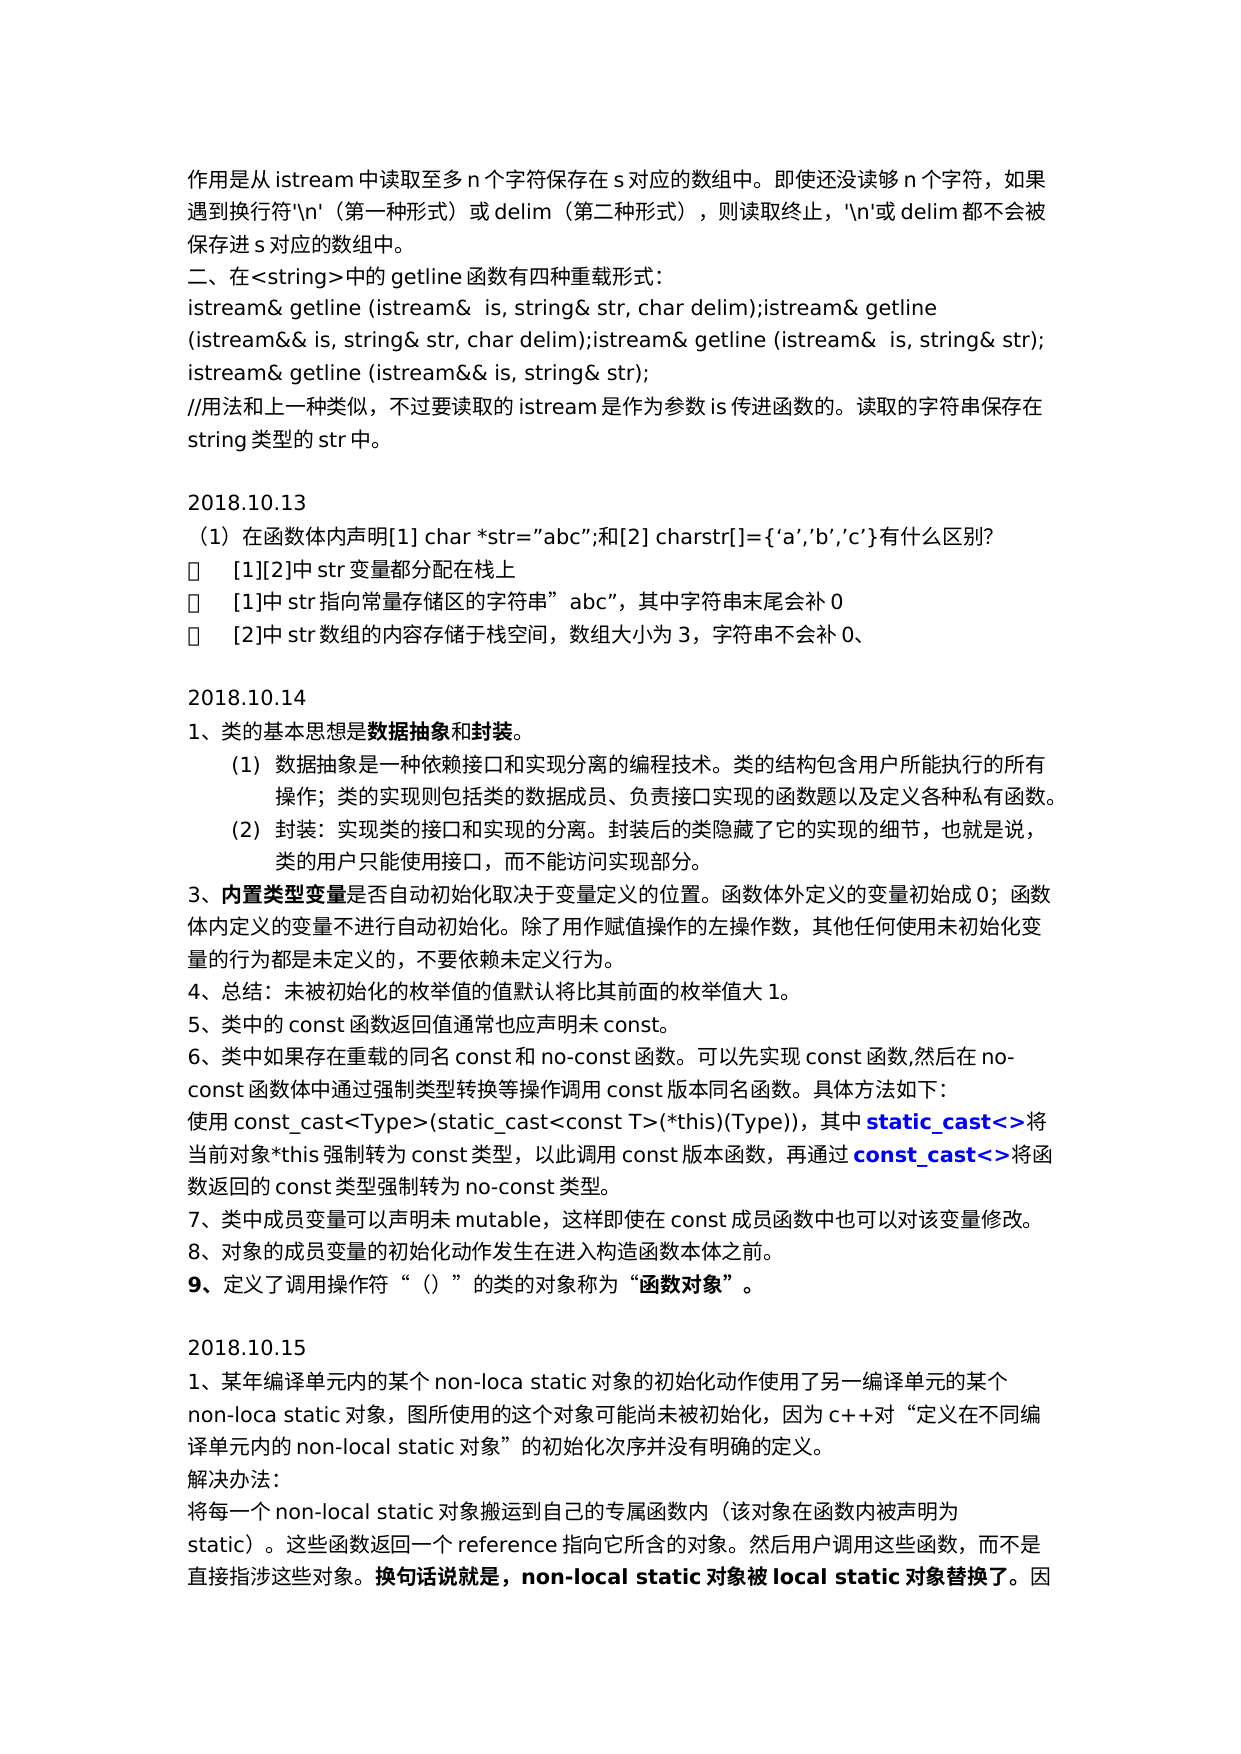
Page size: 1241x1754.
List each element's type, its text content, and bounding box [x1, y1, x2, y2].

list 封装：实现类的接口和实现的分离。封装后的类隐藏了它的实现的细节，也就是说，类的用户只能使用接口，而不能访问实现部分。 [231, 812, 1053, 877]
list 使用const_cast<Type>(static_cast<const T>(*this)(Type))，其中static_cast<>将当前对象*this强制转为const类型，以此调用const版本函数，再通过const_cast<>将函数返回的const类型强制转为no-const类型。 [187, 1104, 1053, 1202]
list 定义了调用操作符“（）”的类的对象称为“函数对象”。 [187, 1267, 1053, 1299]
list 内置类型变量是否自动初始化取决于变量定义的位置。函数体外定义的变量初始成0；函数体内定义的变量不进行自动初始化。除了用作赋值操作的左操作数，其他任何使用未初始化变量的行为都是未定义的，不要依赖未定义行为。 [187, 877, 1053, 974]
list 二、在<string>中的getline函数有四种重载形式： [187, 259, 1053, 292]
list 对象的成员变量的初始化动作发生在进入构造函数本体之前。 [187, 1234, 1053, 1267]
list  [1]中str指向常量存储区的字符串”abc”，其中字符串末尾会补0 [187, 584, 1053, 617]
list 类中成员变量可以声明未mutable，这样即使在const成员函数中也可以对该变量修改。 [187, 1202, 1053, 1234]
list 类中如果存在重载的同名const和no-const函数。可以先实现const函数,然后在no-const函数体中通过强制类型转换等操作调用const版本同名函数。具体方法如下： [187, 1039, 1053, 1104]
list 2018.10.13 [187, 487, 1053, 519]
list  [1][2]中str变量都分配在栈上 [187, 552, 1053, 584]
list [187, 1494, 1053, 1592]
list 总结：未被初始化的枚举值的值默认将比其前面的枚举值大1。 [187, 974, 1053, 1007]
list istream& getline (istream& is, string& str, char delim);istream& getline (istream&& is, string& str, char delim);istream& getline (istream& is, string& str); [187, 292, 1053, 357]
list istream& getline (istream&& is, string& str); [187, 357, 1053, 389]
list （1）在函数体内声明[1] char *str=”abc”;和[2] charstr[]={‘a’,’b’,’c’}有什么区别？ [187, 519, 1053, 552]
list  [2]中str数组的内容存储于栈空间，数组大小为3，字符串不会补0、 [187, 617, 1053, 649]
list 2018.10.15 [187, 1332, 1053, 1364]
list 解决办法： [187, 1462, 1053, 1494]
list 某年编译单元内的某个non-loca static对象的初始化动作使用了另一编译单元的某个non-loca static对象，图所使用的这个对象可能尚未被初始化，因为c++对“定义在不同编译单元内的non-local static对象”的初始化次序并没有明确的定义。 [187, 1364, 1053, 1462]
list 1、类的基本思想是数据抽象和封装。 [187, 714, 1053, 747]
list 数据抽象是一种依赖接口和实现分离的编程技术。类的结构包含用户所能执行的所有操作；类的实现则包括类的数据成员、负责接口实现的函数题以及定义各种私有函数。 [231, 747, 1053, 812]
list 2018.10.14 [187, 682, 1053, 714]
list //用法和上一种类似，不过要读取的istream是作为参数is传进函数的。读取的字符串保存在string类型的str中。 [187, 389, 1053, 454]
list 作用是从istream中读取至多n个字符保存在s对应的数组中。即使还没读够n个字符，如果遇到换行符'\n'（第一种形式）或delim（第二种形式），则读取终止，'\n'或delim都不会被保存进s对应的数组中。 [187, 162, 1053, 259]
list 类中的const函数返回值通常也应声明未const。 [187, 1007, 1053, 1039]
